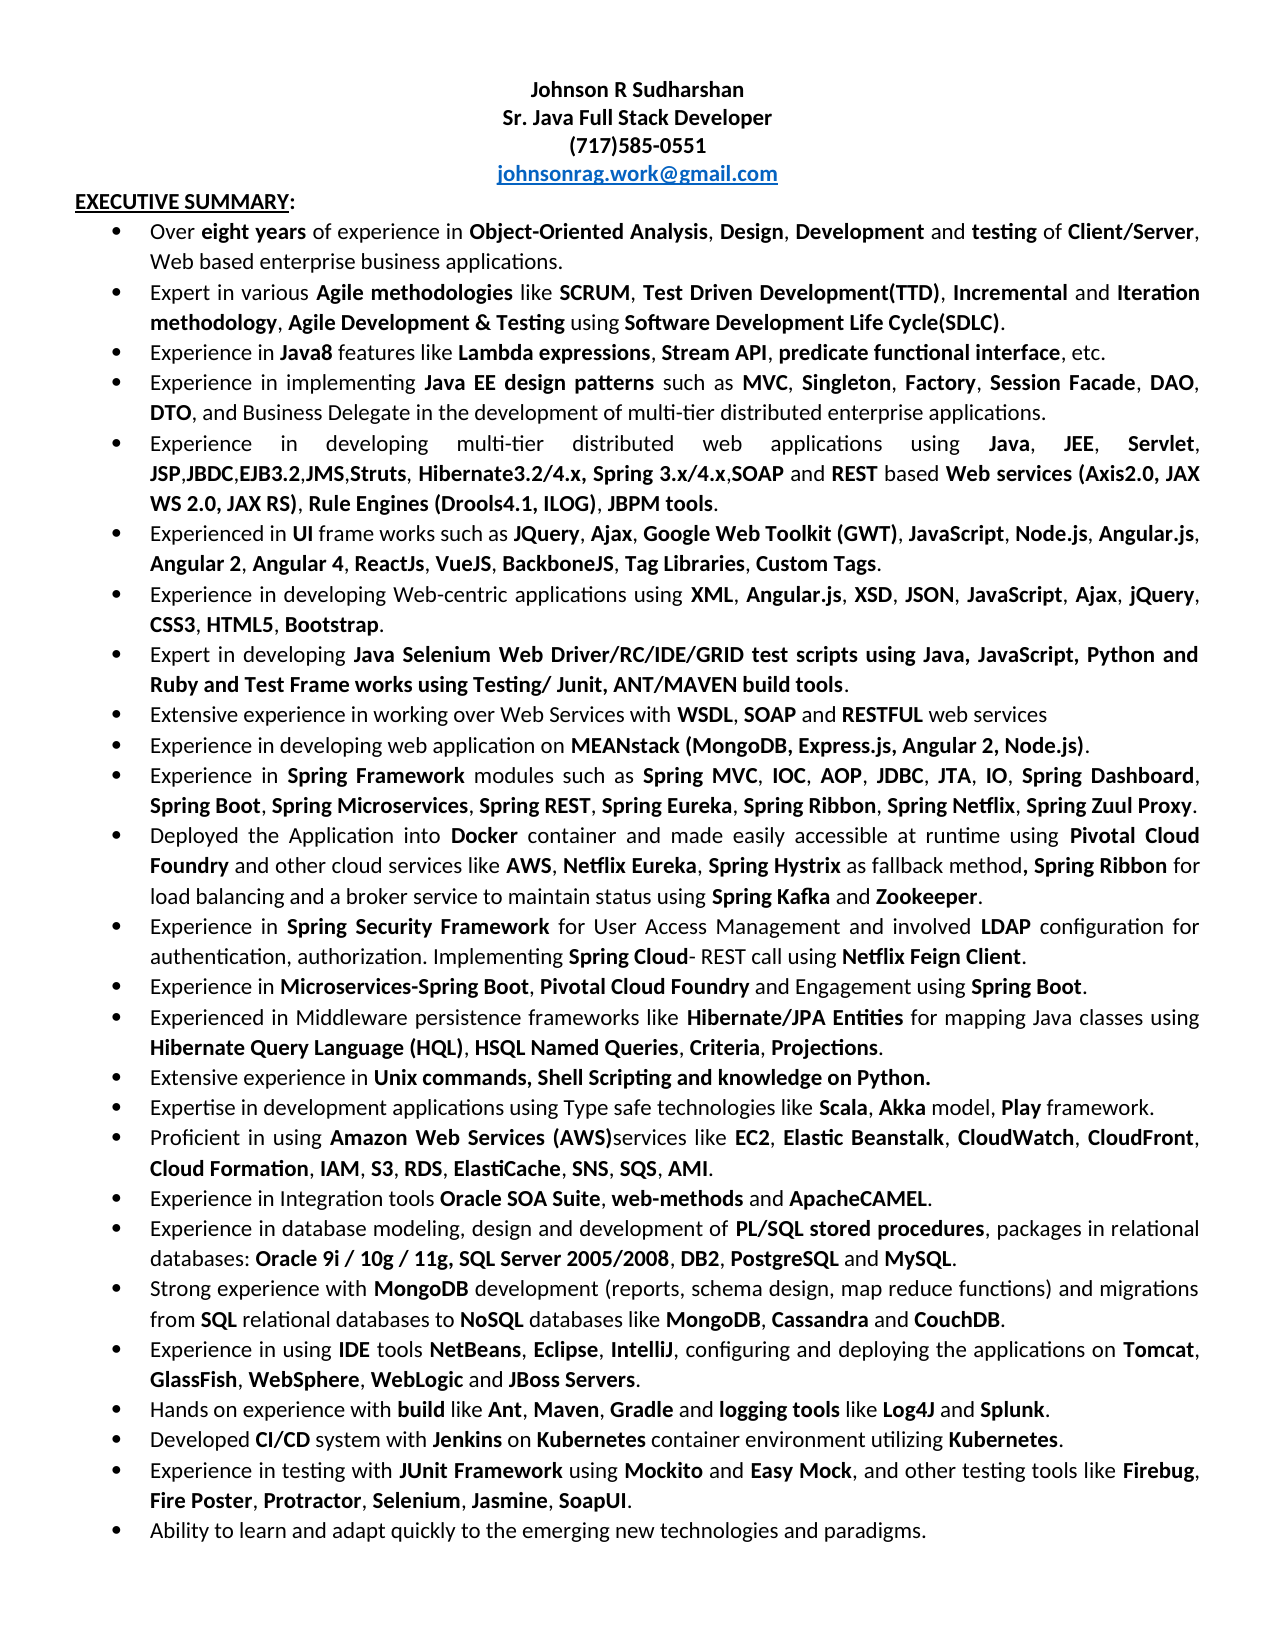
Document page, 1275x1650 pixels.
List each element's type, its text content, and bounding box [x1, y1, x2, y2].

text EXECUTIVE SUMMARY: [75, 187, 1200, 215]
list Hands on experience with build like Ant, Maven, Gradle and logging tools like Log4J and Splunk. [112, 1395, 1200, 1423]
list Experience in Spring Security Framework for User Access Management and involved LDAP configuration for authentication, authorization. Implementing Spring Cloud- REST call using Netflix Feign Client. [112, 912, 1200, 970]
list Experience in Microservices-Spring Boot, Pivotal Cloud Foundry and Engagement using Spring Boot. [112, 972, 1200, 1001]
list Experience in developing multi-tier distributed web applications using Java, JEE, Servlet, JSP,JBDC,EJB3.2,JMS,Struts, Hibernate3.2/4.x, Spring 3.x/4.x,SOAP and REST based Web services (Axis2.0, JAX WS 2.0, JAX RS), Rule Engines (Drools4.1, ILOG), JBPM tools. [112, 429, 1200, 517]
list Experience in testing with JUnit Framework using Mockito and Easy Mock, and other testing tools like Firebug, Fire Poster, Protractor, Selenium, Jasmine, SoapUI. [112, 1456, 1200, 1514]
text johnsonrag.work@gmail.com [75, 159, 1200, 187]
list Experience in implementing Java EE design patterns such as MVC, Singleton, Factory, Session Facade, DAO, DTO, and Business Delegate in the development of multi-tier distributed enterprise applications. [112, 368, 1200, 427]
list Experience in developing Web-centric applications using XML, Angular.js, XSD, JSON, JavaScript, Ajax, jQuery, CSS3, HTML5, Bootstrap. [112, 580, 1200, 638]
list Developed CI/CD system with Jenkins on Kubernetes container environment utilizing Kubernetes. [112, 1426, 1200, 1454]
text Johnson R Sudharshan [75, 75, 1200, 103]
list Experience in Integration tools Oracle SOA Suite, web-methods and ApacheCAMEL. [112, 1184, 1200, 1212]
list Over eight years of experience in Object-Oriented Analysis, Design, Development and testing of Client/Server, Web based enterprise business applications. [112, 217, 1200, 276]
list Extensive experience in Unix commands, Shell Scripting and knowledge on Python. [112, 1063, 1200, 1091]
list Expertise in development applications using Type safe technologies like Scala, Akka model, Play framework. [112, 1093, 1200, 1121]
list Experience in Spring Framework modules such as Spring MVC, IOC, AOP, JDBC, JTA, IO, Spring Dashboard, Spring Boot, Spring Microservices, Spring REST, Spring Eureka, Spring Ribbon, Spring Netflix, Spring Zuul Proxy. [112, 761, 1200, 819]
list Proficient in using Amazon Web Services (AWS)services like EC2, Elastic Beanstalk, CloudWatch, CloudFront, Cloud Formation, IAM, S3, RDS, ElastiCache, SNS, SQS, AMI. [112, 1123, 1200, 1182]
list Experience in database modeling, design and development of PL/SQL stored procedures, packages in relational databases: Oracle 9i / 10g / 11g, SQL Server 2005/2008, DB2, PostgreSQL and MySQL. [112, 1214, 1200, 1272]
list Extensive experience in working over Web Services with WSDL, SOAP and RESTFUL web services [112, 701, 1200, 729]
list Experience in using IDE tools NetBeans, Eclipse, IntelliJ, configuring and deploying the applications on Tomcat, GlassFish, WebSphere, WebLogic and JBoss Servers. [112, 1335, 1200, 1393]
list Deployed the Application into Docker container and made easily accessible at runtime using Pivotal Cloud Foundry and other cloud services like AWS, Netflix Eureka, Spring Hystrix as fallback method, Spring Ribbon for load balancing and a broker service to maintain status using Spring Kafka and Zookeeper. [112, 821, 1200, 910]
list Experienced in Middleware persistence frameworks like Hibernate/JPA Entities for mapping Java classes using Hibernate Query Language (HQL), HSQL Named Queries, Criteria, Projections. [112, 1003, 1200, 1061]
list Strong experience with MongoDB development (reports, schema design, map reduce functions) and migrations from SQL relational databases to NoSQL databases like MongoDB, Cassandra and CouchDB. [112, 1274, 1200, 1333]
text (717)585-0551 [75, 131, 1200, 159]
list Expert in various Agile methodologies like SCRUM, Test Driven Development(TTD), Incremental and Iteration methodology, Agile Development & Testing using Software Development Life Cycle(SDLC). [112, 278, 1200, 336]
list Experience in Java8 features like Lambda expressions, Stream API, predicate functional interface, etc. [112, 338, 1200, 366]
list Experienced in UI frame works such as JQuery, Ajax, Google Web Toolkit (GWT), JavaScript, Node.js, Angular.js, Angular 2, Angular 4, ReactJs, VueJS, BackboneJS, Tag Libraries, Custom Tags. [112, 519, 1200, 578]
text Sr. Java Full Stack Developer [75, 103, 1200, 131]
list Ability to learn and adapt quickly to the emerging new technologies and paradigms. [112, 1516, 1200, 1544]
list Experience in developing web application on MEANstack (MongoDB, Express.js, Angular 2, Node.js). [112, 731, 1200, 759]
list Expert in developing Java Selenium Web Driver/RC/IDE/GRID test scripts using Java, JavaScript, Python and Ruby and Test Frame works using Testing/ Junit, ANT/MAVEN build tools. [112, 640, 1200, 698]
